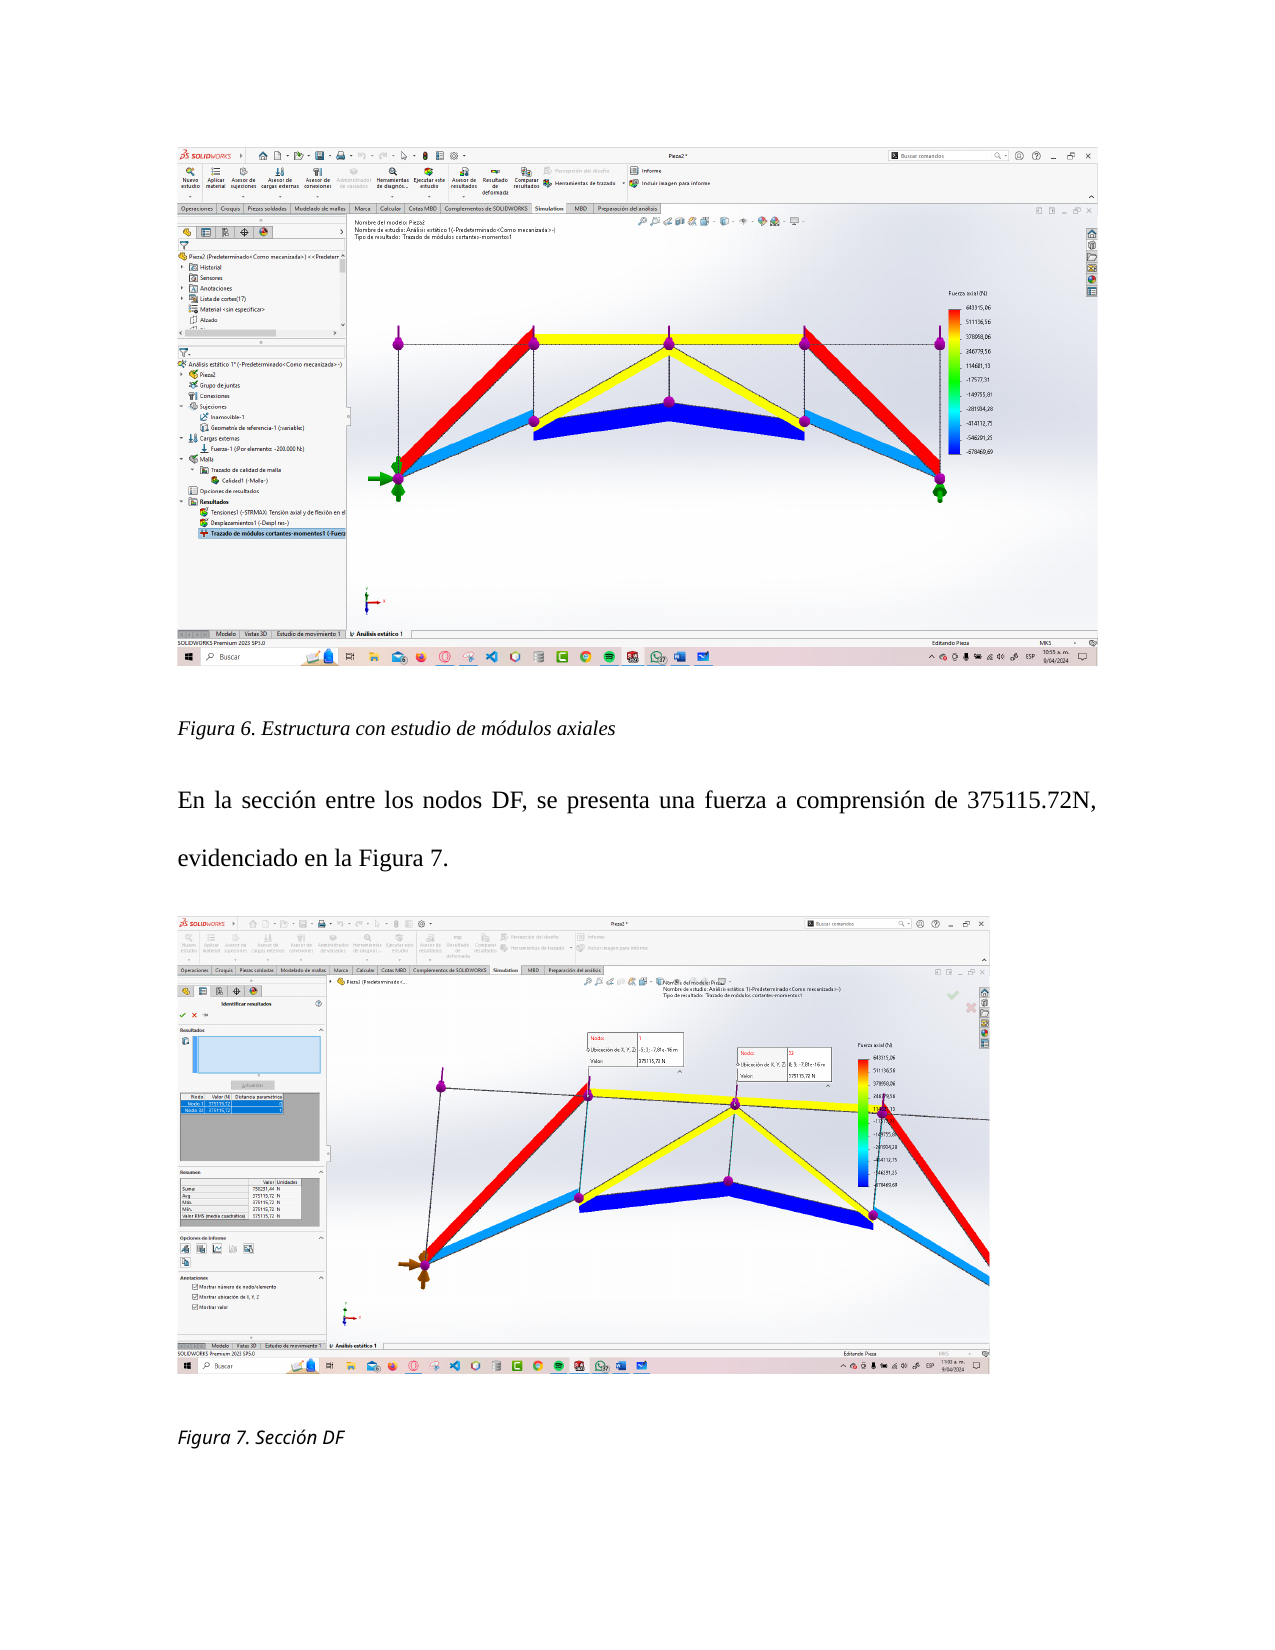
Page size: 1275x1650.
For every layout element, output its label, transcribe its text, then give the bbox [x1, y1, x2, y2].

picture [177, 916, 990, 1374]
text En la sección entre los nodos DF, se presenta una fuerza a comprensión de 375115.72N, evidenciado en la Figura 7. [177, 785, 1098, 871]
picture [177, 147, 1098, 666]
text Figura 6. Estructura con estudio de módulos axiales [177, 716, 1098, 740]
text Figura 7. Sección DF [177, 1424, 1098, 1450]
